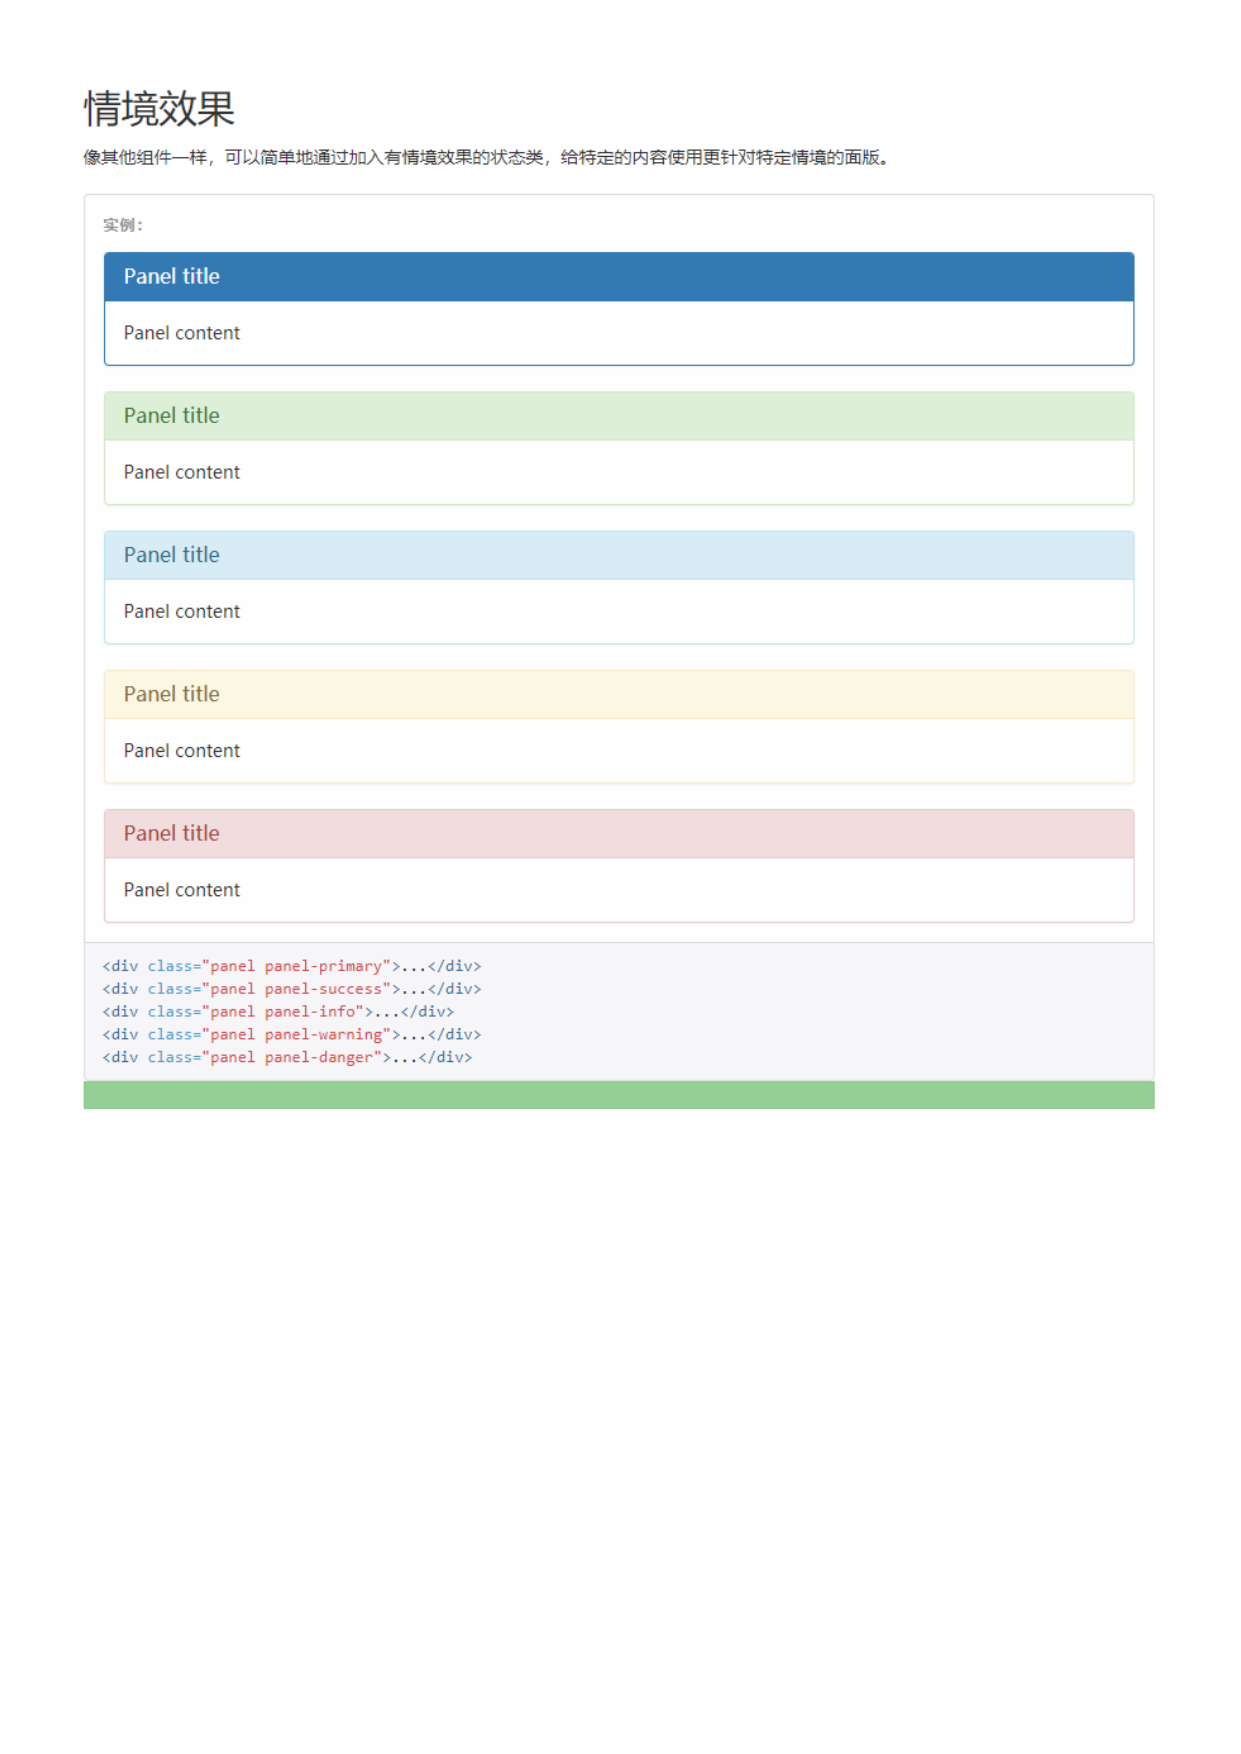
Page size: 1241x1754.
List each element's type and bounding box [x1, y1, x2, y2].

picture [75, 80, 1165, 1118]
